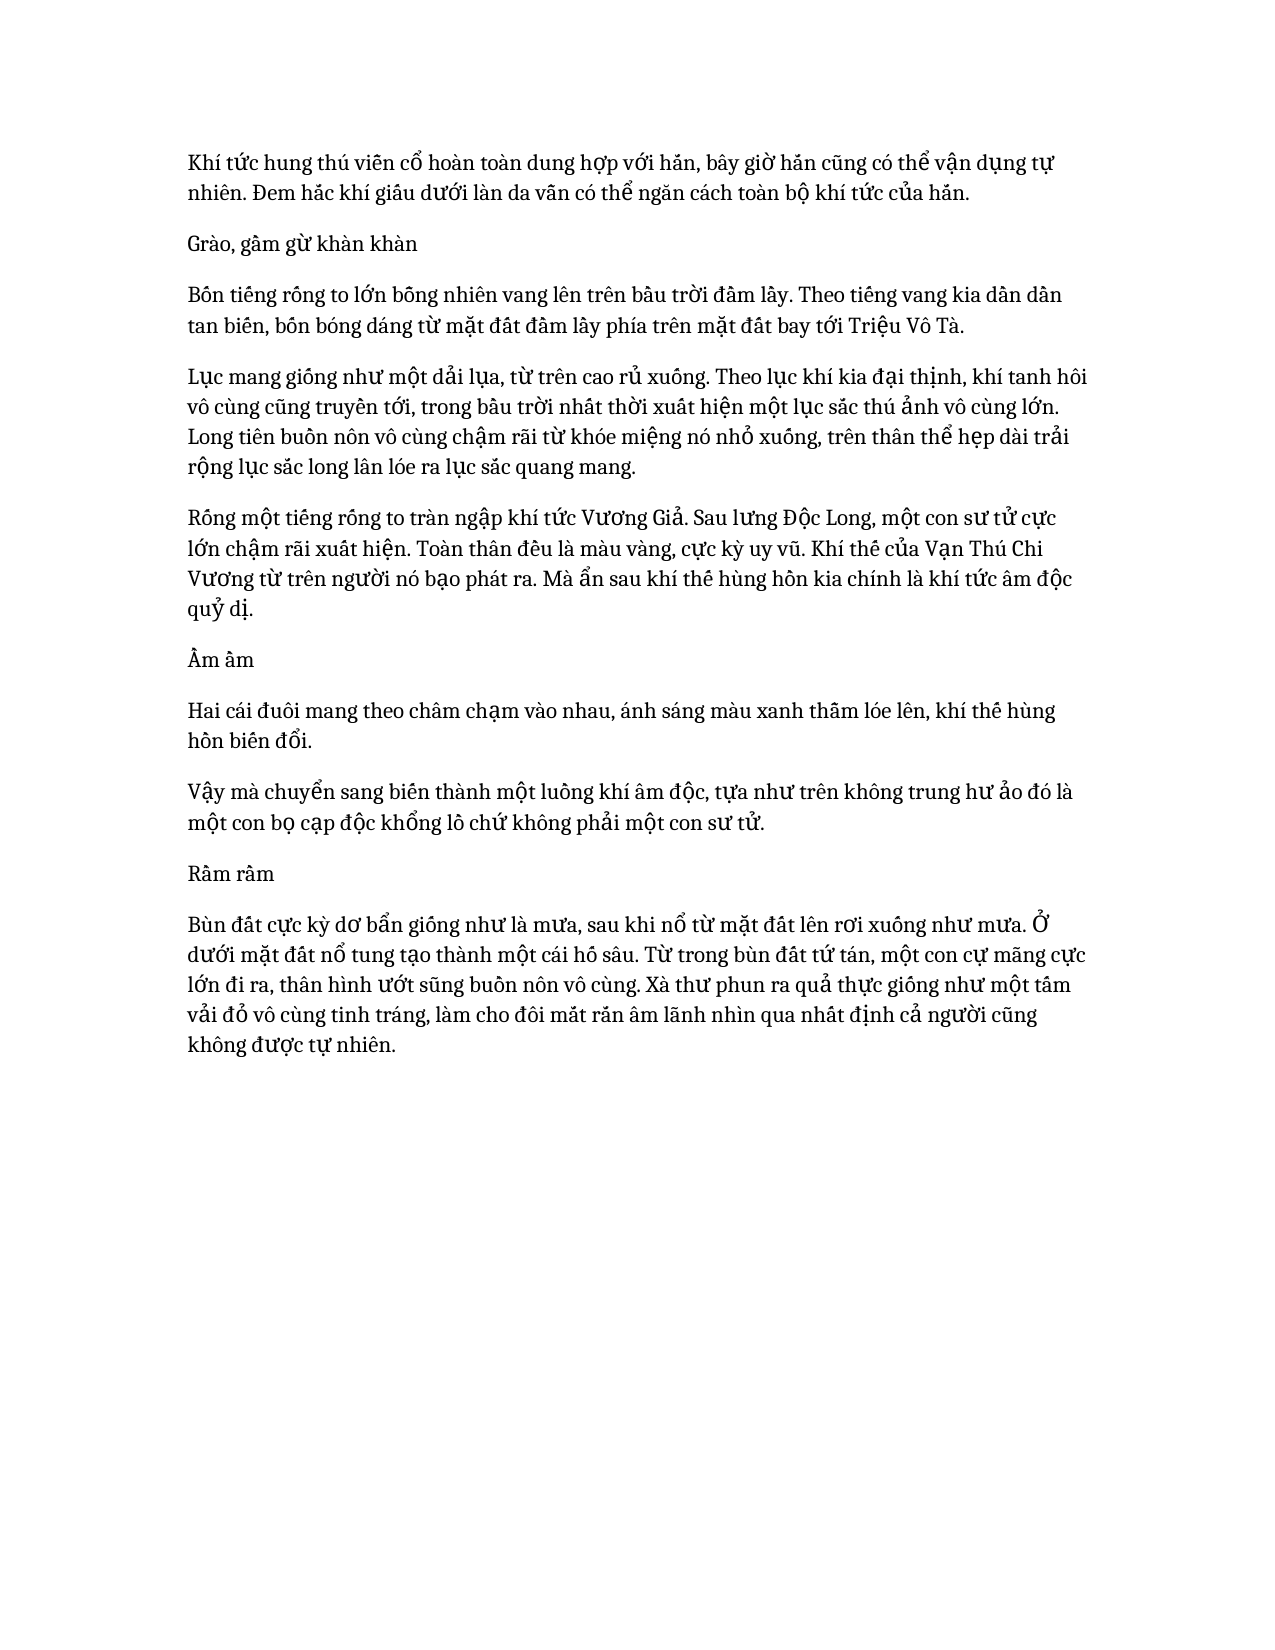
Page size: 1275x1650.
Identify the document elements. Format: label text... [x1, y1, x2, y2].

text Bốn tiếng rống to lớn bỗng nhiên vang lên trên bầu trời đầm lầy. Theo tiếng vang kia dần dần tan biến, bốn bóng dáng từ mặt đất đầm lầy phía trên mặt đất bay tới Triệu Vô Tà. [187, 282, 1087, 339]
text Ầm ầm [187, 647, 1087, 673]
text Bùn đất cực kỳ dơ bẩn giống như là mưa, sau khi nổ từ mặt đất lên rơi xuống như mưa. Ở dưới mặt đất nổ tung tạo thành một cái hố sâu. Từ trong bùn đất tứ tán, một con cự mãng cực lớn đi ra, thân hình ướt sũng buồn nôn vô cùng. Xà thư phun ra quả thực giống như một tấm vải đỏ vô cùng tinh tráng, làm cho đôi mắt rắn âm lãnh nhìn qua nhất định cả người cũng không được tự nhiên. [187, 911, 1087, 1059]
text Rầm rầm [187, 860, 1087, 887]
text Vậy mà chuyển sang biến thành một luồng khí âm độc, tựa như trên không trung hư ảo đó là một con bọ cạp độc khổng lồ chứ không phải một con sư tử. [187, 779, 1087, 836]
text Grào, gầm gừ khàn khàn [187, 231, 1087, 258]
text Lục mang giống như một dải lụa, từ trên cao rủ xuống. Theo lục khí kia đại thịnh, khí tanh hôi vô cùng cũng truyền tới, trong bầu trời nhất thời xuất hiện một lục sắc thú ảnh vô cùng lớn. Long tiên buồn nôn vô cùng chậm rãi từ khóe miệng nó nhỏ xuống, trên thân thể hẹp dài trải rộng lục sắc long lân lóe ra lục sắc quang mang. [187, 363, 1087, 481]
text Rống một tiếng rống to tràn ngập khí tức Vương Giả. Sau lưng Độc Long, một con sư tử cực lớn chậm rãi xuất hiện. Toàn thân đều là màu vàng, cực kỳ uy vũ. Khí thế của Vạn Thú Chi Vương từ trên người nó bạo phát ra. Mà ẩn sau khí thế hùng hồn kia chính là khí tức âm độc quỷ dị. [187, 505, 1087, 622]
text Hai cái đuôi mang theo châm chạm vào nhau, ánh sáng màu xanh thẫm lóe lên, khí thế hùng hồn biến đổi. [187, 698, 1087, 754]
text Khí tức hung thú viễn cổ hoàn toàn dung hợp với hắn, bây giờ hắn cũng có thể vận dụng tự nhiên. Đem hắc khí giấu dưới làn da vẫn có thể ngăn cách toàn bộ khí tức của hắn. [187, 150, 1087, 207]
